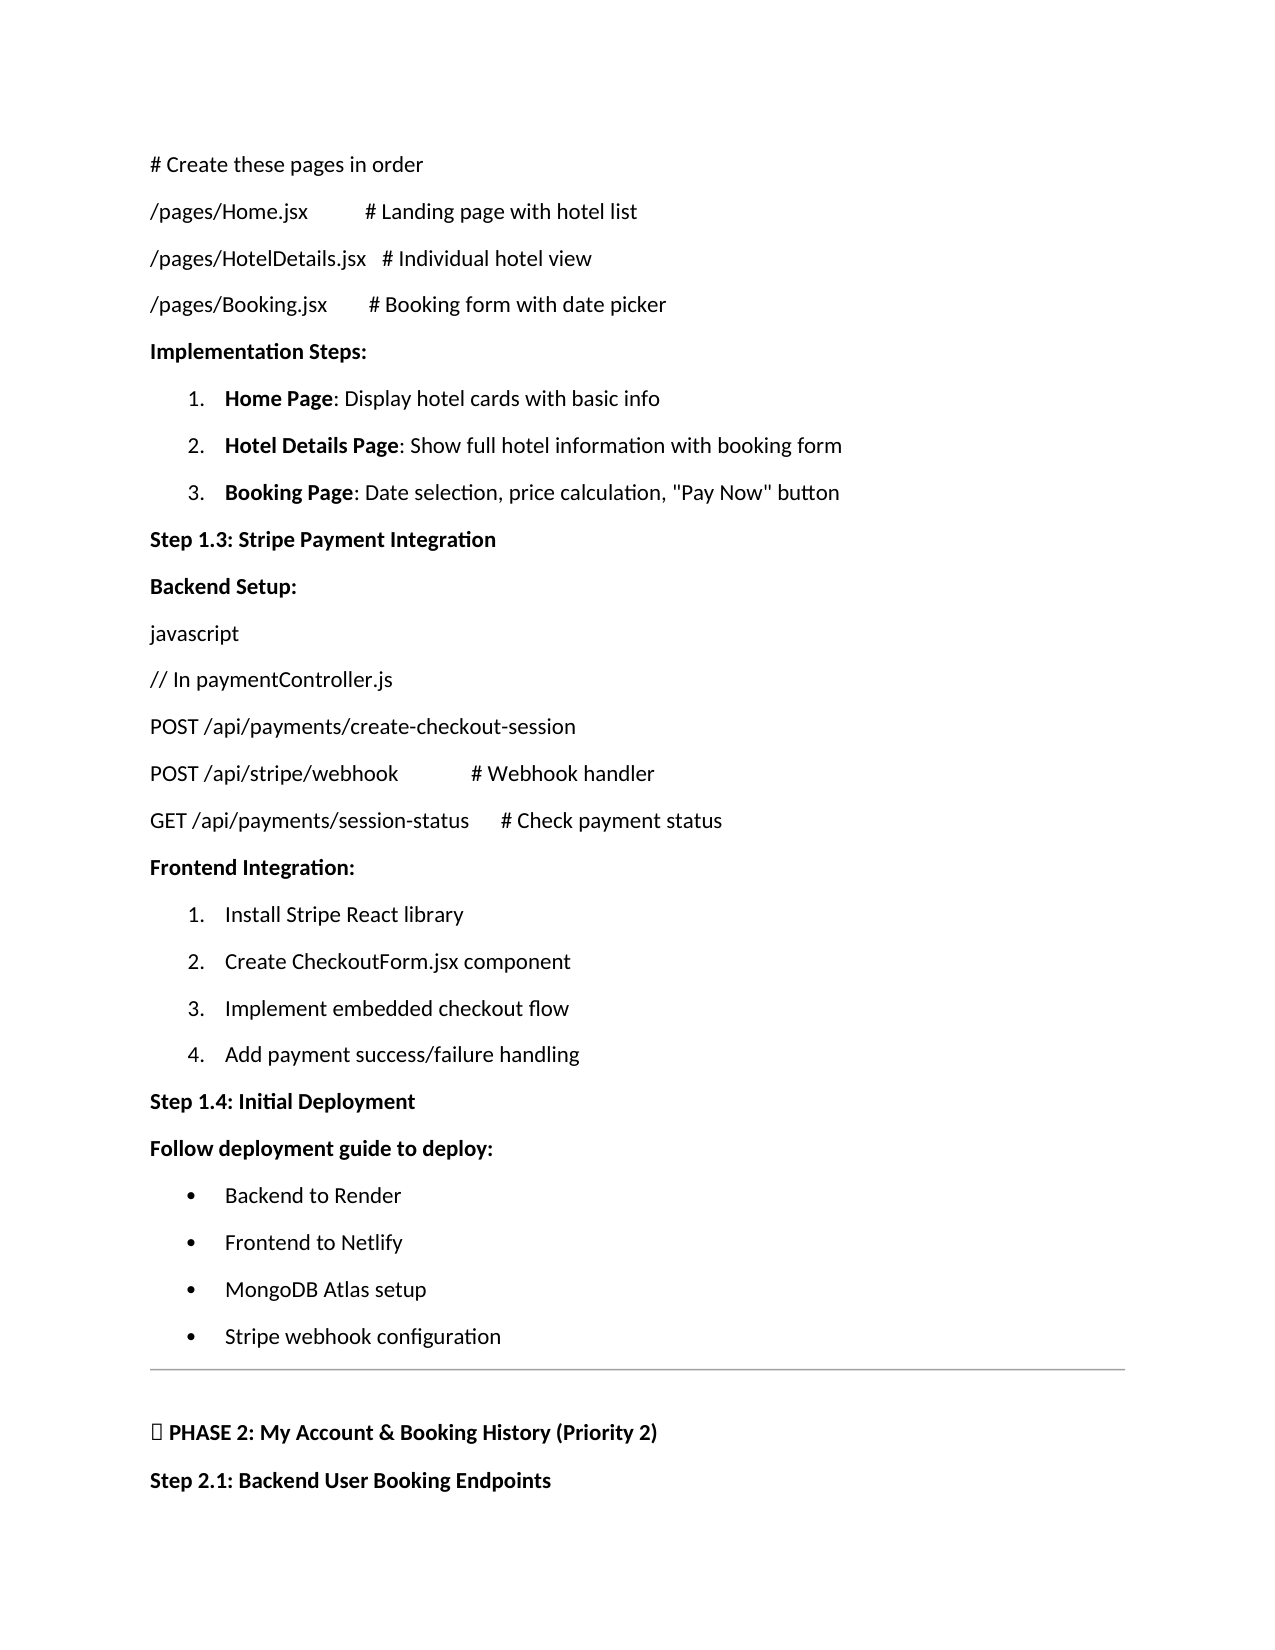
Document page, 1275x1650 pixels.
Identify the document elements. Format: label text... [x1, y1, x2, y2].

text 🎯 PHASE 2: My Account & Booking History (Priority 2) [150, 1416, 1125, 1447]
text Frontend Integration: [150, 853, 1125, 881]
text POST /api/stripe/webhook # Webhook handler [150, 759, 1125, 787]
text Implementation Steps: [150, 337, 1125, 366]
list Implement embedded checkout flow [187, 994, 1125, 1022]
list Create CheckoutForm.jsx component [187, 947, 1125, 975]
list Backend to Render [187, 1181, 1125, 1209]
text /pages/HotelDetails.jsx # Individual hotel view [150, 244, 1125, 272]
list Stripe webhook configuration [187, 1322, 1125, 1350]
text POST /api/payments/create-checkout-session [150, 712, 1125, 741]
text Step 1.3: Stripe Payment Integration [150, 525, 1125, 553]
text Follow deployment guide to deploy: [150, 1134, 1125, 1162]
text // In paymentController.js [150, 666, 1125, 694]
list Install Stripe React library [187, 900, 1125, 928]
text Backend Setup: [150, 572, 1125, 600]
text javascript [150, 619, 1125, 647]
text /pages/Booking.jsx # Booking form with date picker [150, 291, 1125, 319]
text # Create these pages in order [150, 150, 1125, 178]
list MongoDB Atlas setup [187, 1275, 1125, 1303]
list Add payment success/failure handling [187, 1041, 1125, 1069]
list Home Page: Display hotel cards with basic info [187, 384, 1125, 412]
list Booking Page: Date selection, price calculation, "Pay Now" button [187, 478, 1125, 506]
list Hotel Details Page: Show full hotel information with booking form [187, 431, 1125, 459]
list Frontend to Netlify [187, 1228, 1125, 1256]
text Step 1.4: Initial Deployment [150, 1087, 1125, 1116]
text /pages/Home.jsx # Landing page with hotel list [150, 197, 1125, 225]
text Step 2.1: Backend User Booking Endpoints [150, 1466, 1125, 1494]
text GET /api/payments/session-status # Check payment status [150, 806, 1125, 834]
